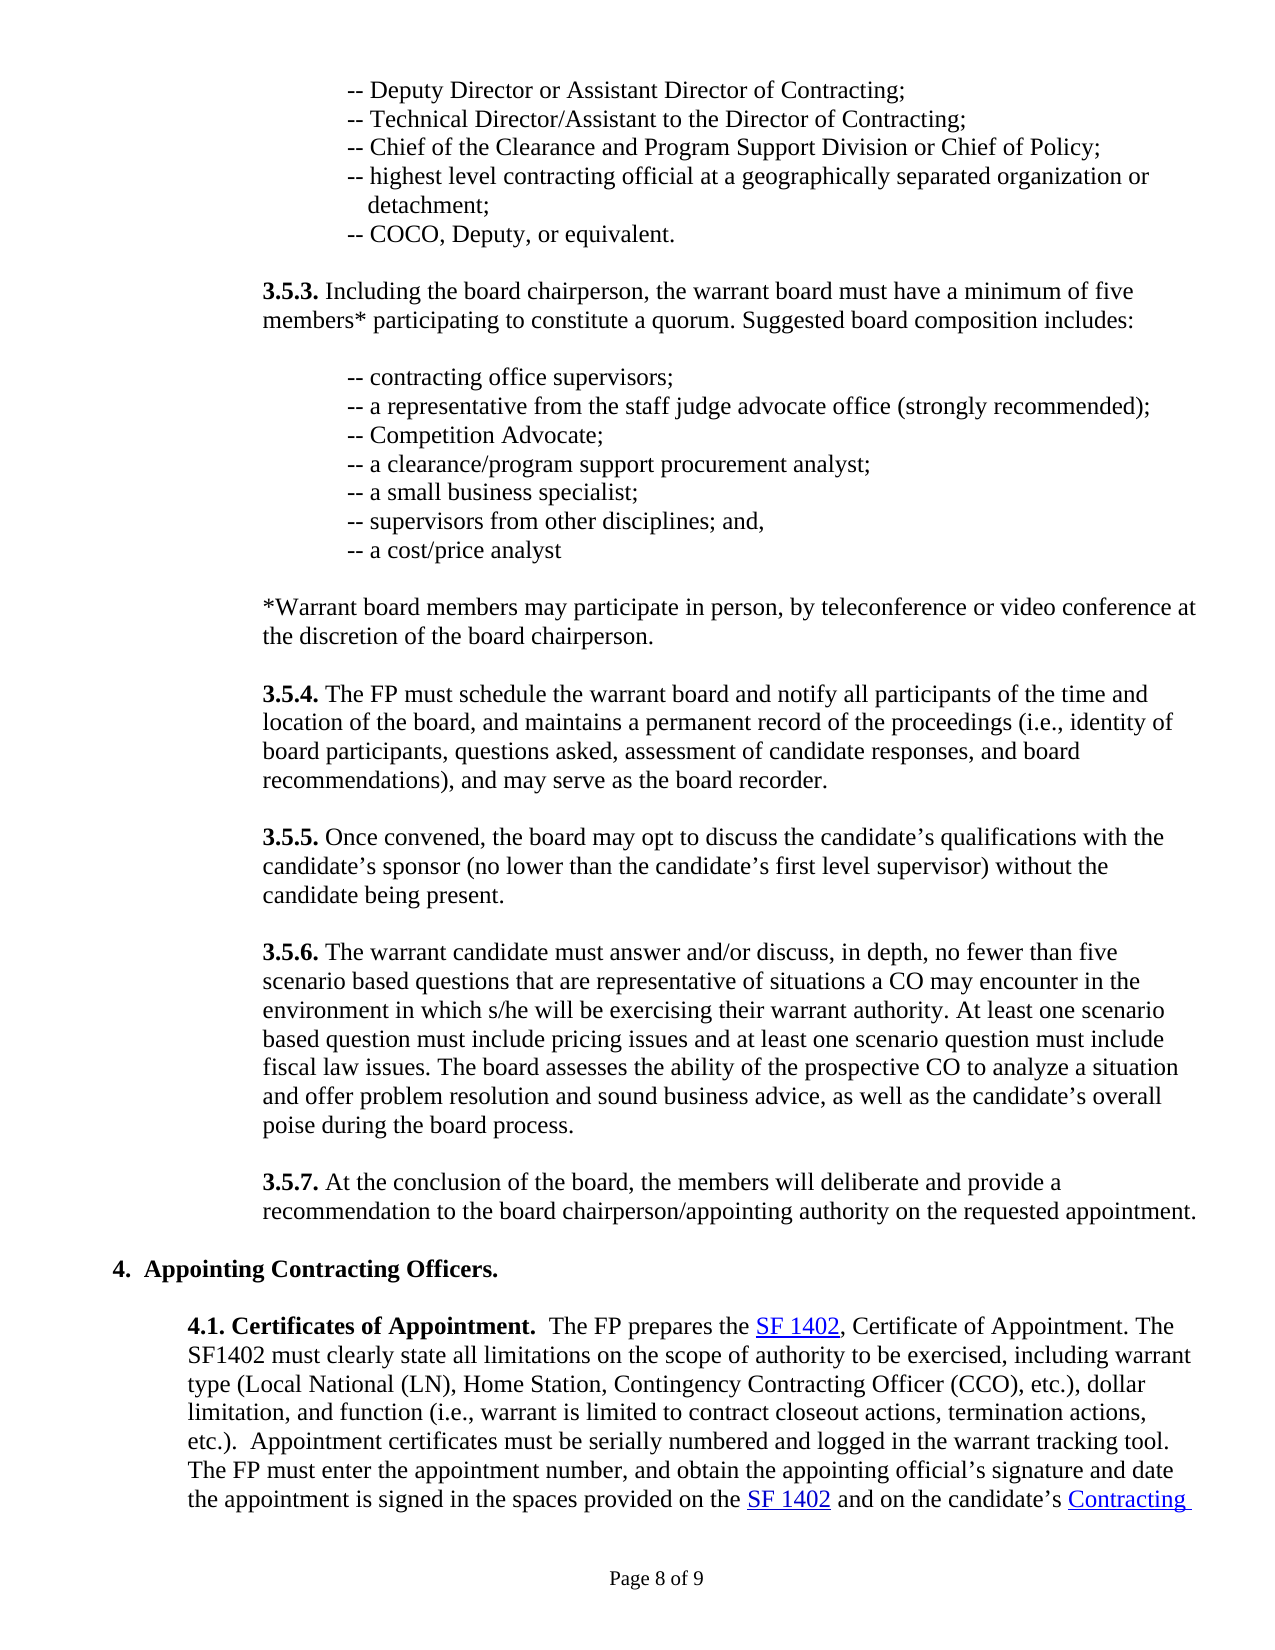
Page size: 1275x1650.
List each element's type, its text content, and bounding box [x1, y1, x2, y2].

text -- Technical Director/Assistant to the Director of Contracting; [347, 104, 1200, 132]
text 3.5.7. At the conclusion of the board, the members will deliberate and provide a recommendation to the board chairperson/appointing authority on the requested appointment. [262, 1167, 1200, 1225]
text 3.5.5. Once convened, the board may opt to discuss the candidate’s qualifications with the candidate’s sponsor (no lower than the candidate’s first level supervisor) without the candidate being present. [262, 822, 1200, 909]
text -- COCO, Deputy, or equivalent. [347, 219, 1200, 247]
text -- Deputy Director or Assistant Director of Contracting; [347, 75, 1200, 104]
text -- Chief of the Clearance and Program Support Division or Chief of Policy; [347, 132, 1200, 161]
text -- highest level contracting official at a geographically separated organization or detachment; [347, 161, 1200, 219]
text 3.5.3. Including the board chairperson, the warrant board must have a minimum of five members* participating to constitute a quorum. Suggested board composition includes: [262, 276, 1200, 334]
text 3.5.4. The FP must schedule the warrant board and notify all participants of the time and location of the board, and maintains a permanent record of the proceedings (i.e., identity of board participants, questions asked, assessment of candidate responses, and board recommendations), and may serve as the board recorder. [262, 679, 1200, 794]
text 4. Appointing Contracting Officers. [112, 1254, 1200, 1282]
text -- contracting office supervisors; -- a representative from the staff judge advocate office (strongly recommended); -- Competition Advocate; -- a clearance/program support procurement analyst; -- a small business specialist; -- supervisors from other disciplines; and, -- a cost/price analyst [347, 362, 1200, 564]
text *Warrant board members may participate in person, by teleconference or video conference at the discretion of the board chairperson. [262, 592, 1200, 650]
text 3.5.6. The warrant candidate must answer and/or discuss, in depth, no fewer than five scenario based questions that are representative of situations a CO may encounter in the environment in which s/he will be exercising their warrant authority. At least one scenario based question must include pricing issues and at least one scenario question must include fiscal law issues. The board assesses the ability of the prospective CO to analyze a situation and offer problem resolution and sound business advice, as well as the candidate’s overall poise during the board process. [262, 937, 1200, 1139]
